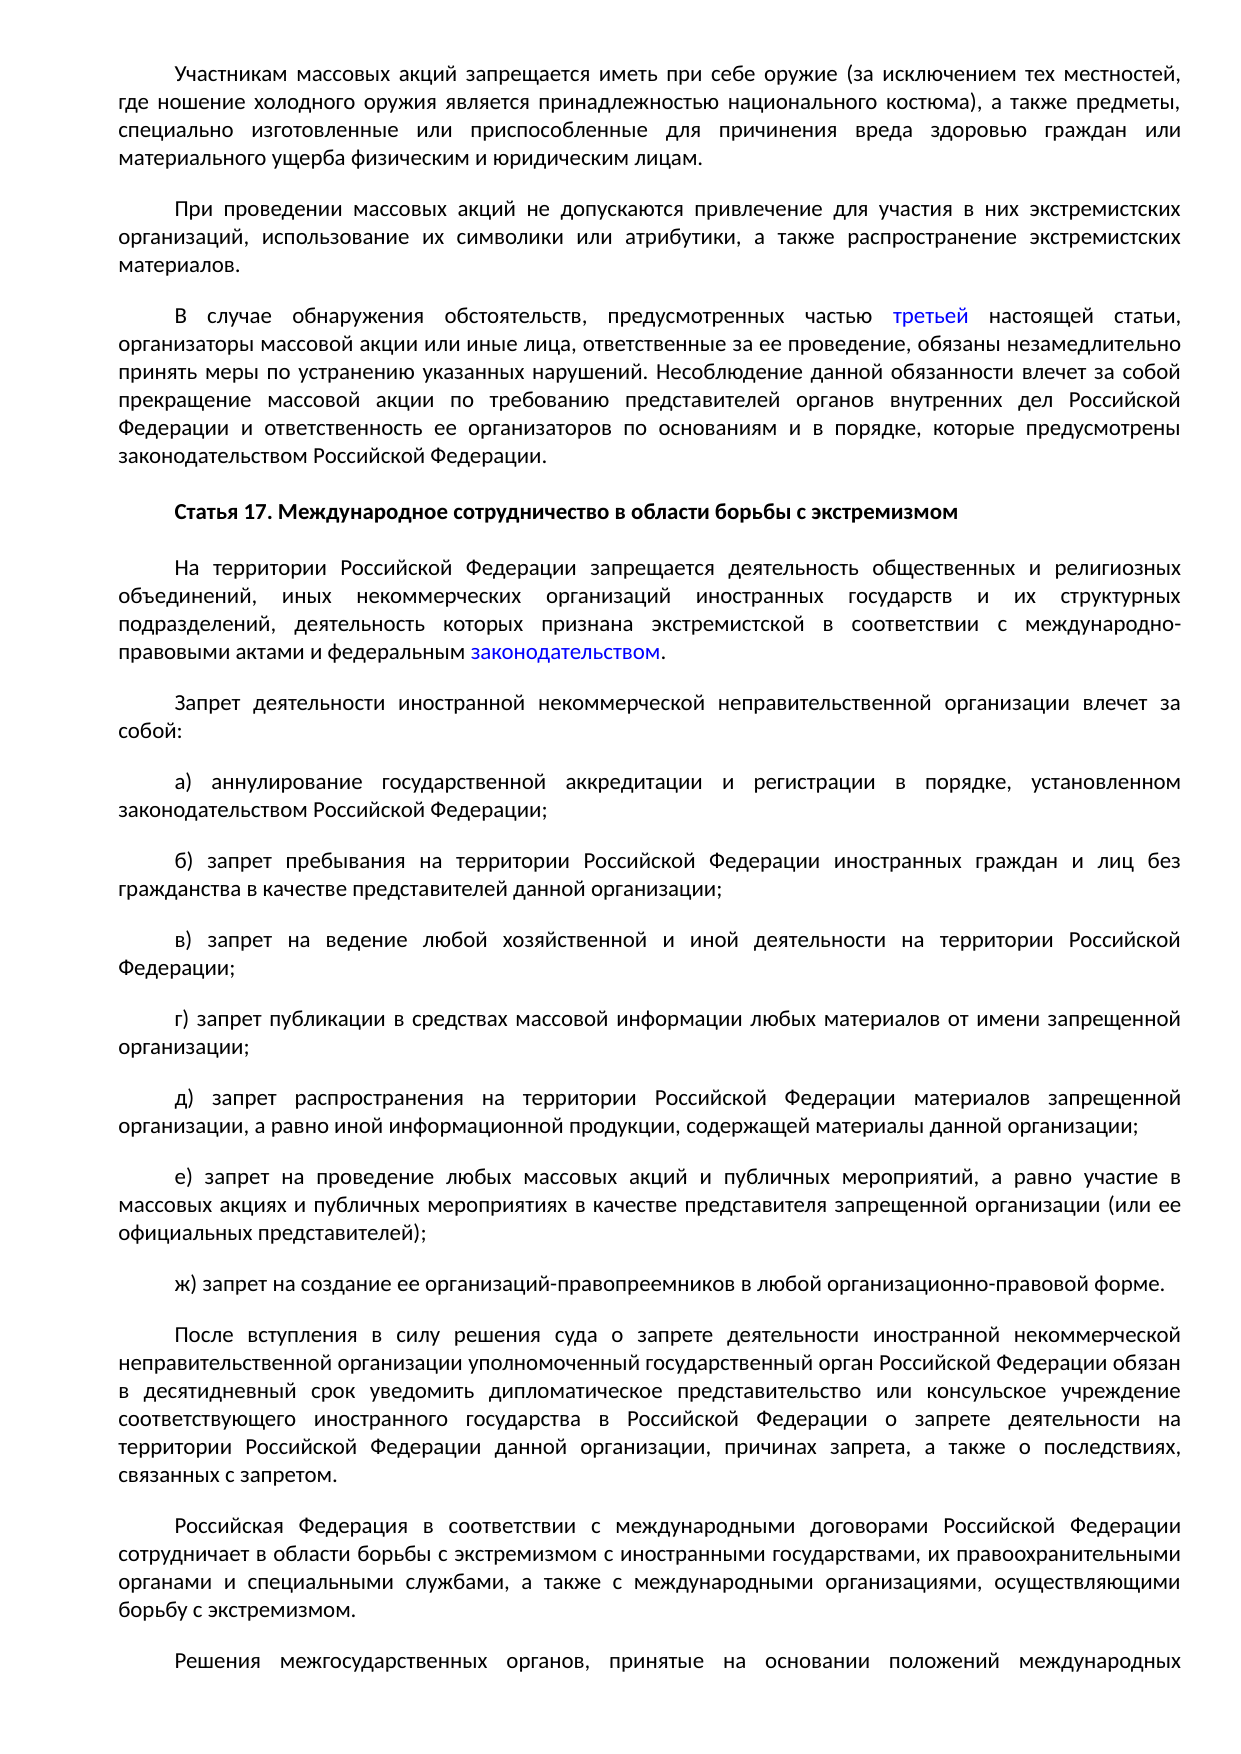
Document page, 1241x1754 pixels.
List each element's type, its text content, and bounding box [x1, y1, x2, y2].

text а) аннулирование государственной аккредитации и регистрации в порядке, установленном законодательством Российской Федерации; [118, 767, 1181, 823]
text В случае обнаружения обстоятельств, предусмотренных частью третьей настоящей статьи, организаторы массовой акции или иные лица, ответственные за ее проведение, обязаны незамедлительно принять меры по устранению указанных нарушений. Несоблюдение данной обязанности влечет за собой прекращение массовой акции по требованию представителей органов внутренних дел Российской Федерации и ответственность ее организаторов по основаниям и в порядке, которые предусмотрены законодательством Российской Федерации. [118, 301, 1181, 469]
text е) запрет на проведение любых массовых акций и публичных мероприятий, а равно участие в массовых акциях и публичных мероприятиях в качестве представителя запрещенной организации (или ее официальных представителей); [118, 1162, 1181, 1246]
text При проведении массовых акций не допускаются привлечение для участия в них экстремистских организаций, использование их символики или атрибутики, а также распространение экстремистских материалов. [118, 194, 1181, 278]
text Участникам массовых акций запрещается иметь при себе оружие (за исключением тех местностей, где ношение холодного оружия является принадлежностью национального костюма), а также предметы, специально изготовленные или приспособленные для причинения вреда здоровью граждан или материального ущерба физическим и юридическим лицам. [118, 59, 1181, 171]
text Российская Федерация в соответствии с международными договорами Российской Федерации сотрудничает в области борьбы с экстремизмом с иностранными государствами, их правоохранительными органами и специальными службами, а также с международными организациями, осуществляющими борьбу с экстремизмом. [118, 1511, 1181, 1623]
text г) запрет публикации в средствах массовой информации любых материалов от имени запрещенной организации; [118, 1004, 1181, 1060]
text д) запрет распространения на территории Российской Федерации материалов запрещенной организации, а равно иной информационной продукции, содержащей материалы данной организации; [118, 1083, 1181, 1139]
text Запрет деятельности иностранной некоммерческой неправительственной организации влечет за собой: [118, 688, 1181, 744]
title Статья 17. Международное сотрудничество в области борьбы с экстремизмом [118, 497, 1181, 525]
text На территории Российской Федерации запрещается деятельность общественных и религиозных объединений, иных некоммерческих организаций иностранных государств и их структурных подразделений, деятельность которых признана экстремистской в соответствии с международно-правовыми актами и федеральным законодательством. [118, 553, 1181, 665]
text ж) запрет на создание ее организаций-правопреемников в любой организационно-правовой форме. [118, 1269, 1181, 1297]
text После вступления в силу решения суда о запрете деятельности иностранной некоммерческой неправительственной организации уполномоченный государственный орган Российской Федерации обязан в десятидневный срок уведомить дипломатическое представительство или консульское учреждение соответствующего иностранного государства в Российской Федерации о запрете деятельности на территории Российской Федерации данной организации, причинах запрета, а также о последствиях, связанных с запретом. [118, 1320, 1181, 1488]
text в) запрет на ведение любой хозяйственной и иной деятельности на территории Российской Федерации; [118, 925, 1181, 981]
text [118, 1646, 1181, 1674]
text б) запрет пребывания на территории Российской Федерации иностранных граждан и лиц без гражданства в качестве представителей данной организации; [118, 846, 1181, 902]
